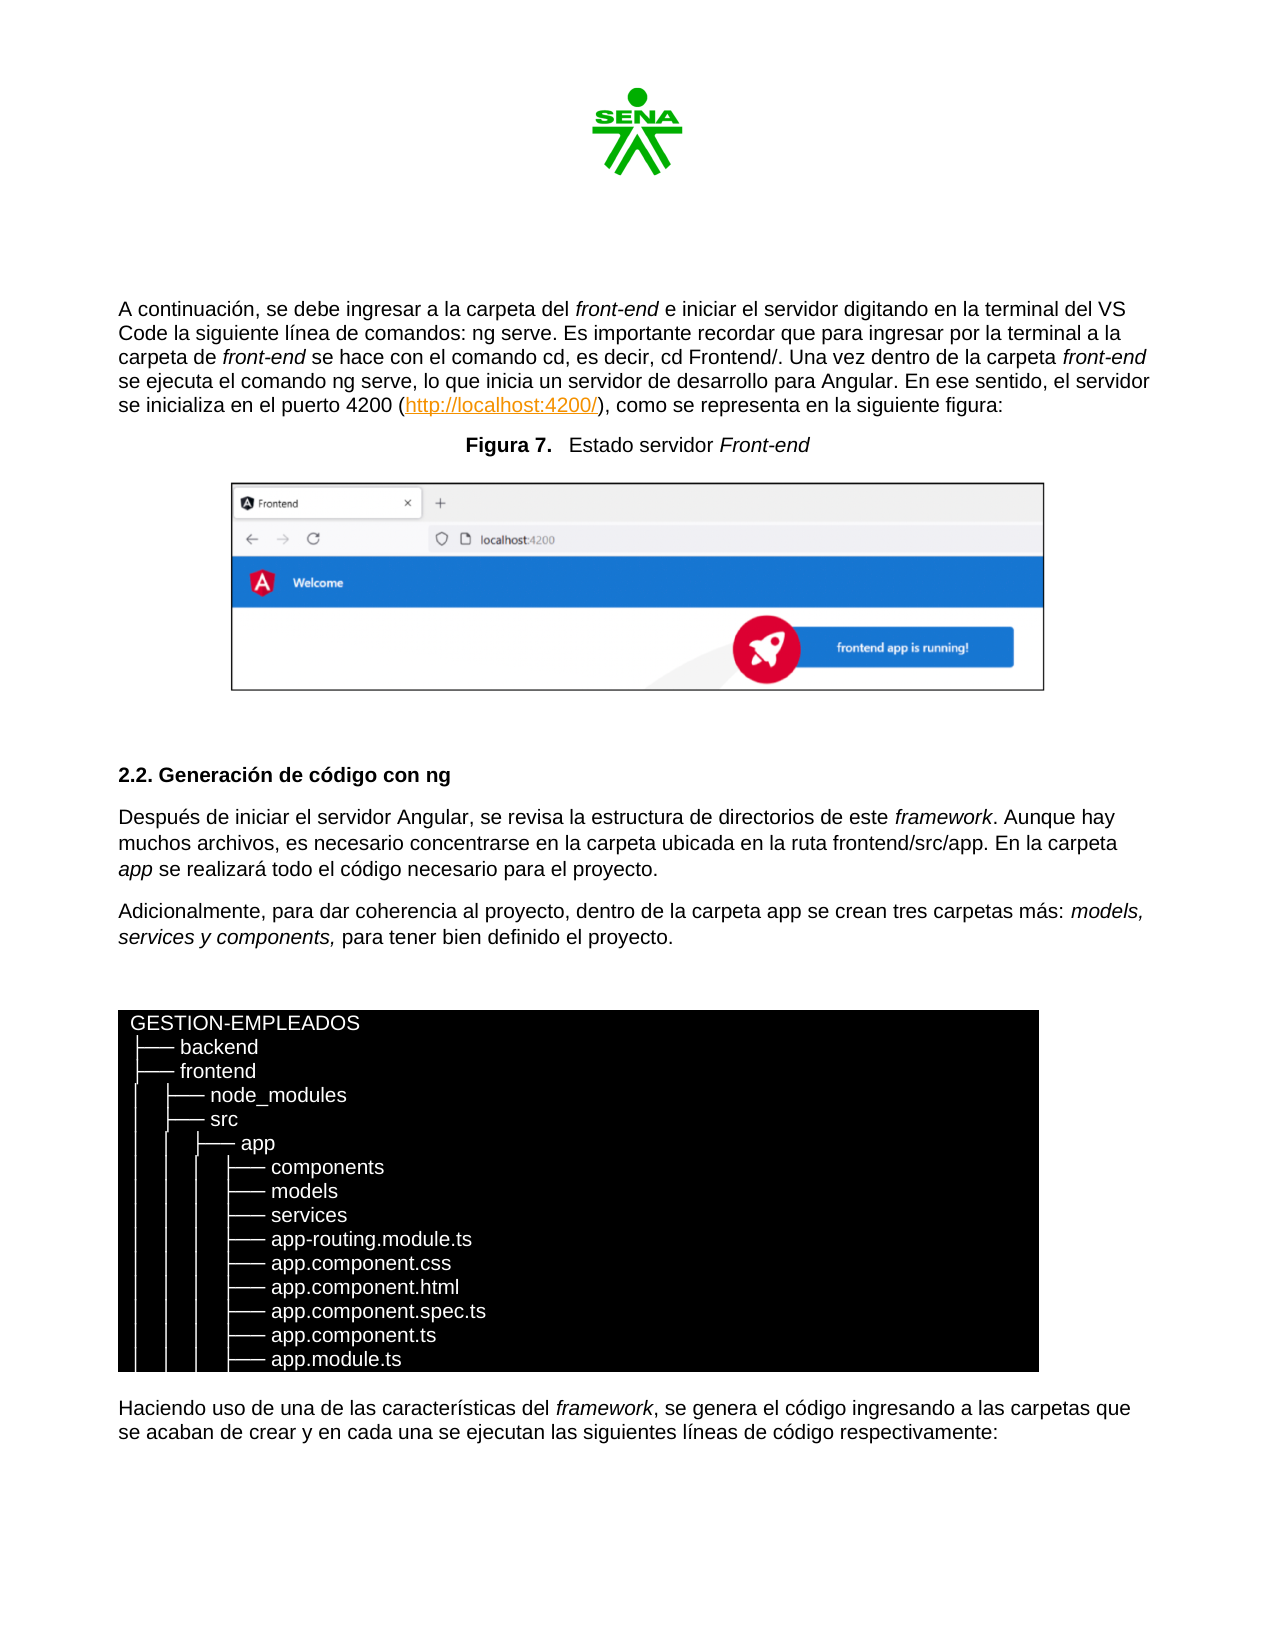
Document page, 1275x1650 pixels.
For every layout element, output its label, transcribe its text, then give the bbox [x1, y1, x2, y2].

text 2.2. Generación de código con ng [118, 763, 1157, 787]
text Después de iniciar el servidor Angular, se revisa la estructura de directorios de este framework. Aunque hay muchos archivos, es necesario concentrarse en la carpeta ubicada en la ruta frontend/src/app. En la carpeta app se realizará todo el código necesario para el proyecto. [118, 805, 1157, 881]
table_header GESTION-EMPLEADOS ├── backend ├── frontend │ ├── node_modules │ ├── src │ │ ├── app │ │ │ ├── components │ │ │ ├── models │ │ │ ├── services │ │ │ ├── app-routing.module.ts │ │ │ ├── app.component.css │ │ │ ├── app.component.html │ │ │ ├── app.component.spec.ts │ │ │ ├── app.component.ts │ │ │ ├── app.module.ts [119, 1011, 1038, 1371]
picture [230, 481, 1045, 691]
text Estado servidor Front-end [118, 433, 1157, 457]
picture [592, 87, 683, 176]
text Adicionalmente, para dar coherencia al proyecto, dentro de la carpeta app se crean tres carpetas más: models, services y components, para tener bien definido el proyecto. [118, 899, 1157, 949]
text A continuación, se debe ingresar a la carpeta del front-end e iniciar el servidor digitando en la terminal del VS Code la siguiente línea de comandos: ng serve. Es importante recordar que para ingresar por la terminal a la carpeta de front-end se hace con el comando cd, es decir, cd Frontend/. Una vez dentro de la carpeta front-end se ejecuta el comando ng serve, lo que inicia un servidor de desarrollo para Angular. En ese sentido, el servidor se inicializa en el puerto 4200 (http://localhost:4200/), como se representa en la siguiente figura: [118, 297, 1157, 416]
text Haciendo uso de una de las características del framework, se genera el código ingresando a las carpetas que se acaban de crear y en cada una se ejecutan las siguientes líneas de código respectivamente: [118, 1396, 1157, 1443]
